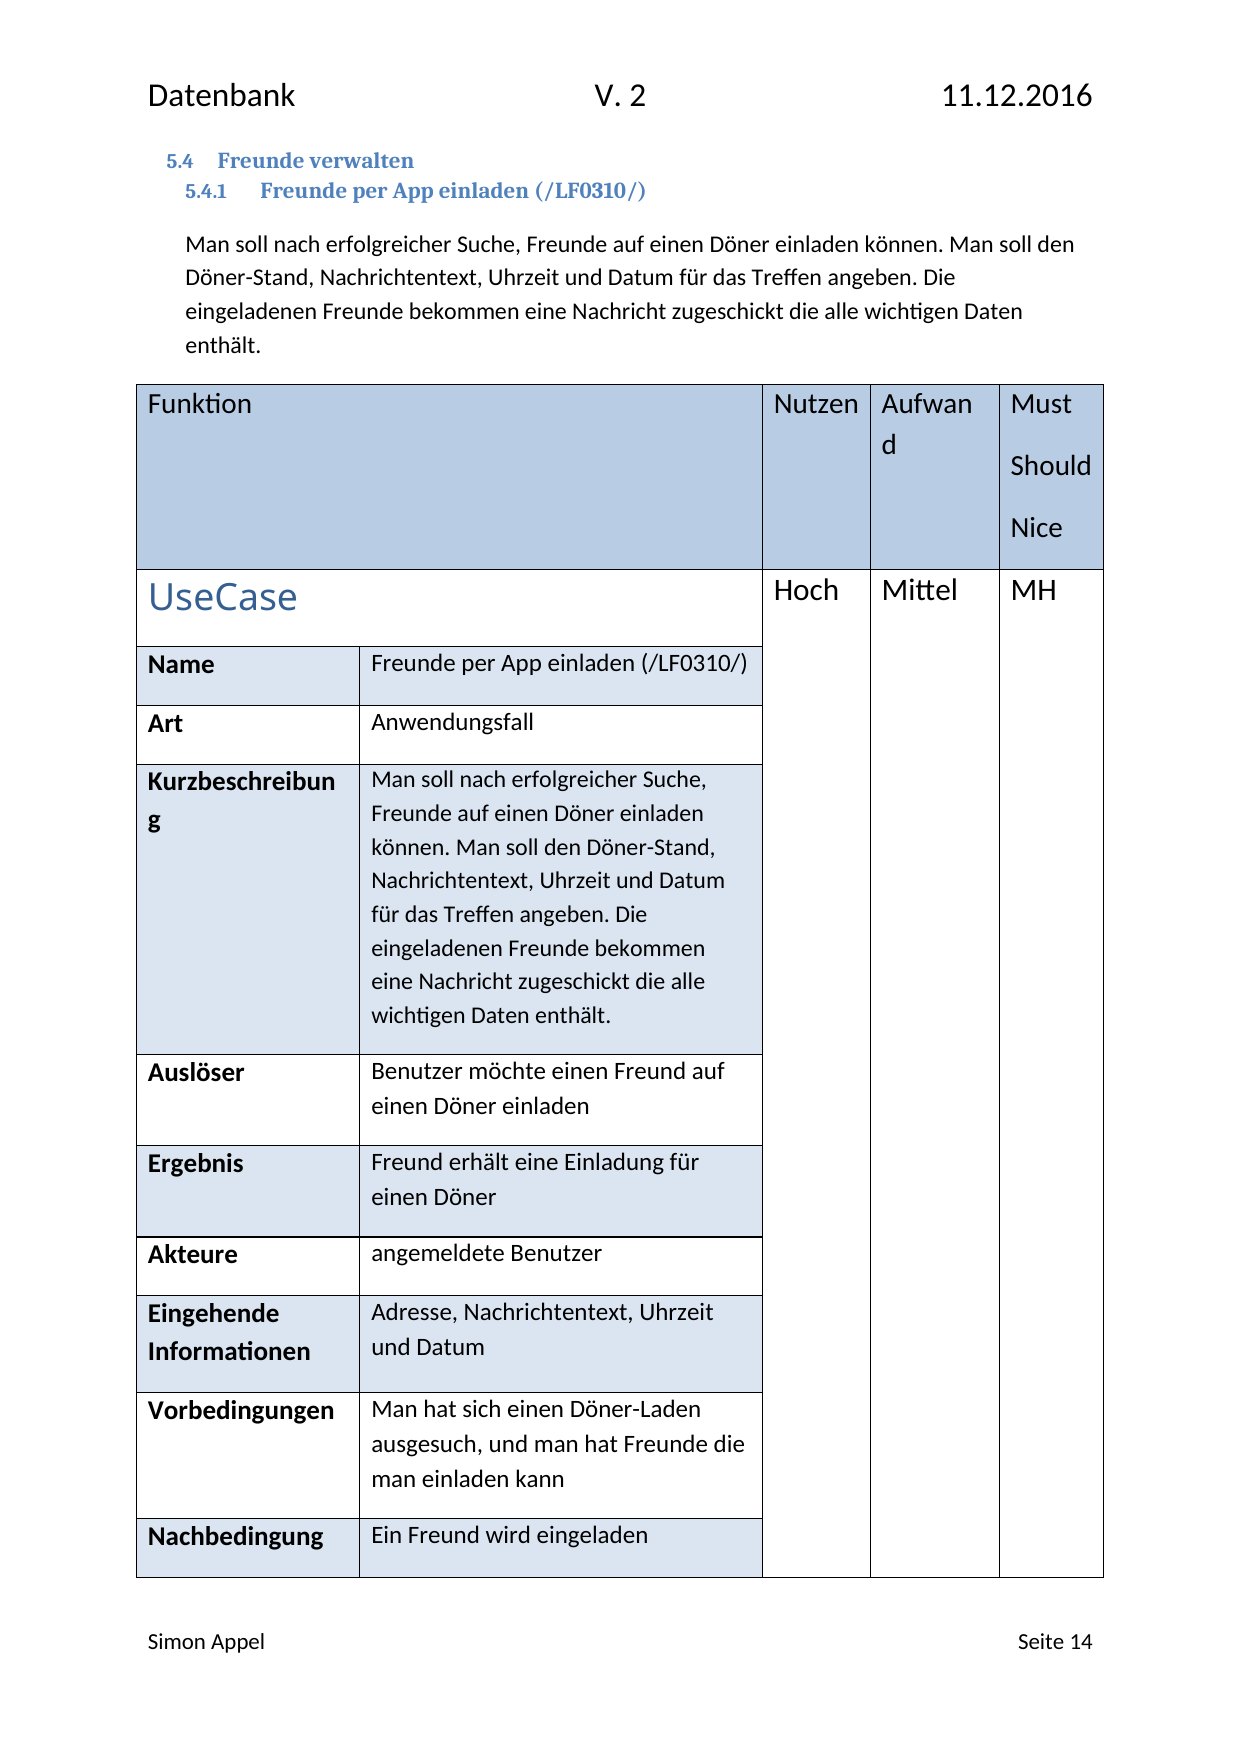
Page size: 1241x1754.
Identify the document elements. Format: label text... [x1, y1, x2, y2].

table_cell Ein Freund wird eingeladen [360, 1519, 762, 1577]
table_cell Man hat sich einen Döner-Laden ausgesuch, und man hat Freunde die man einladen kann [360, 1393, 762, 1518]
table_header Nutzen [763, 385, 870, 569]
table_cell UseCase [137, 570, 762, 646]
table_cell Art [137, 706, 359, 763]
table_cell Auslöser [137, 1055, 359, 1145]
table_cell Nachbedingung [137, 1519, 359, 1577]
table_header Must Should Nice [1000, 385, 1103, 569]
table_cell MH [1000, 570, 1103, 1577]
table_cell Freunde per App einladen (/LF0310/) [360, 647, 762, 705]
list Freunde per App einladen (/LF0310/) [185, 178, 1093, 204]
table_cell Name [137, 647, 359, 705]
table_header Aufwand [871, 385, 999, 569]
table_cell angemeldete Benutzer [360, 1238, 762, 1295]
table_header Funktion [137, 385, 762, 569]
table_cell Man soll nach erfolgreicher Suche, Freunde auf einen Döner einladen können. Man soll den Döner-Stand, Nachrichtentext, Uhrzeit und Datum für das Treffen angeben. Die eingeladenen Freunde bekommen eine Nachricht zugeschickt die alle wichtigen Daten enthält. [360, 765, 762, 1054]
table_cell Anwendungsfall [360, 706, 762, 763]
table_cell Akteure [137, 1238, 359, 1295]
table_cell Kurzbeschreibung [137, 765, 359, 1054]
table_cell Ergebnis [137, 1146, 359, 1236]
table_cell Adresse, Nachrichtentext, Uhrzeit und Datum [360, 1296, 762, 1392]
table_cell Hoch [763, 570, 870, 1577]
list Freunde verwalten [166, 148, 1093, 174]
table_cell Mittel [871, 570, 999, 1577]
table_cell Freund erhält eine Einladung für einen Döner [360, 1146, 762, 1236]
table_cell Eingehende Informationen [137, 1296, 359, 1392]
text Man soll nach erfolgreicher Suche, Freunde auf einen Döner einladen können. Man soll den Döner-Stand, Nachrichtentext, Uhrzeit und Datum für das Treffen angeben. Die eingeladenen Freunde bekommen eine Nachricht zugeschickt die alle wichtigen Daten enthält. [185, 229, 1093, 359]
table_cell Benutzer möchte einen Freund auf einen Döner einladen [360, 1055, 762, 1145]
table_cell Vorbedingungen [137, 1393, 359, 1518]
